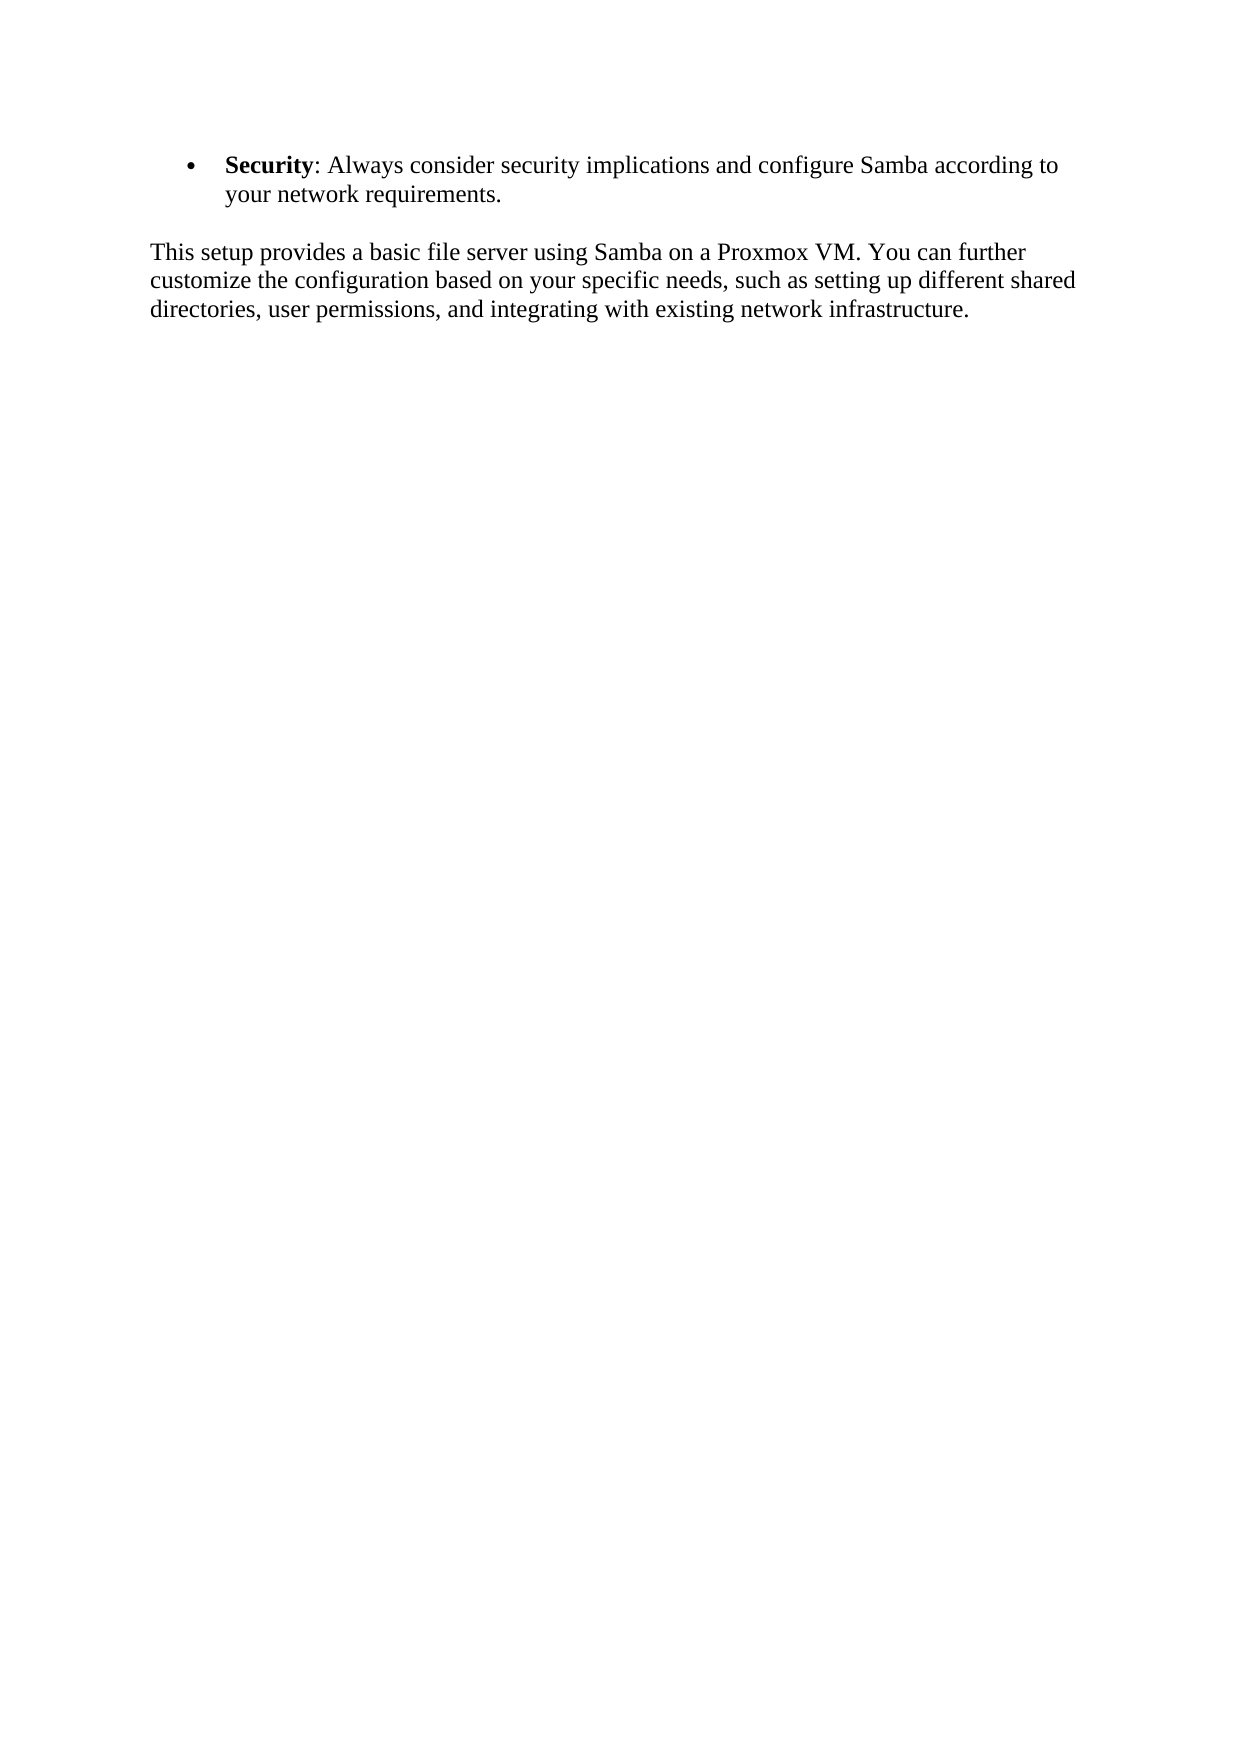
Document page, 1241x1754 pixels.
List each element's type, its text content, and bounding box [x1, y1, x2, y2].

list Security: Always consider security implications and configure Samba according to your network requirements. [187, 150, 1090, 207]
text This setup provides a basic file server using Samba on a Proxmox VM. You can further customize the configuration based on your specific needs, such as setting up different shared directories, user permissions, and integrating with existing network infrastructure. [150, 237, 1090, 323]
